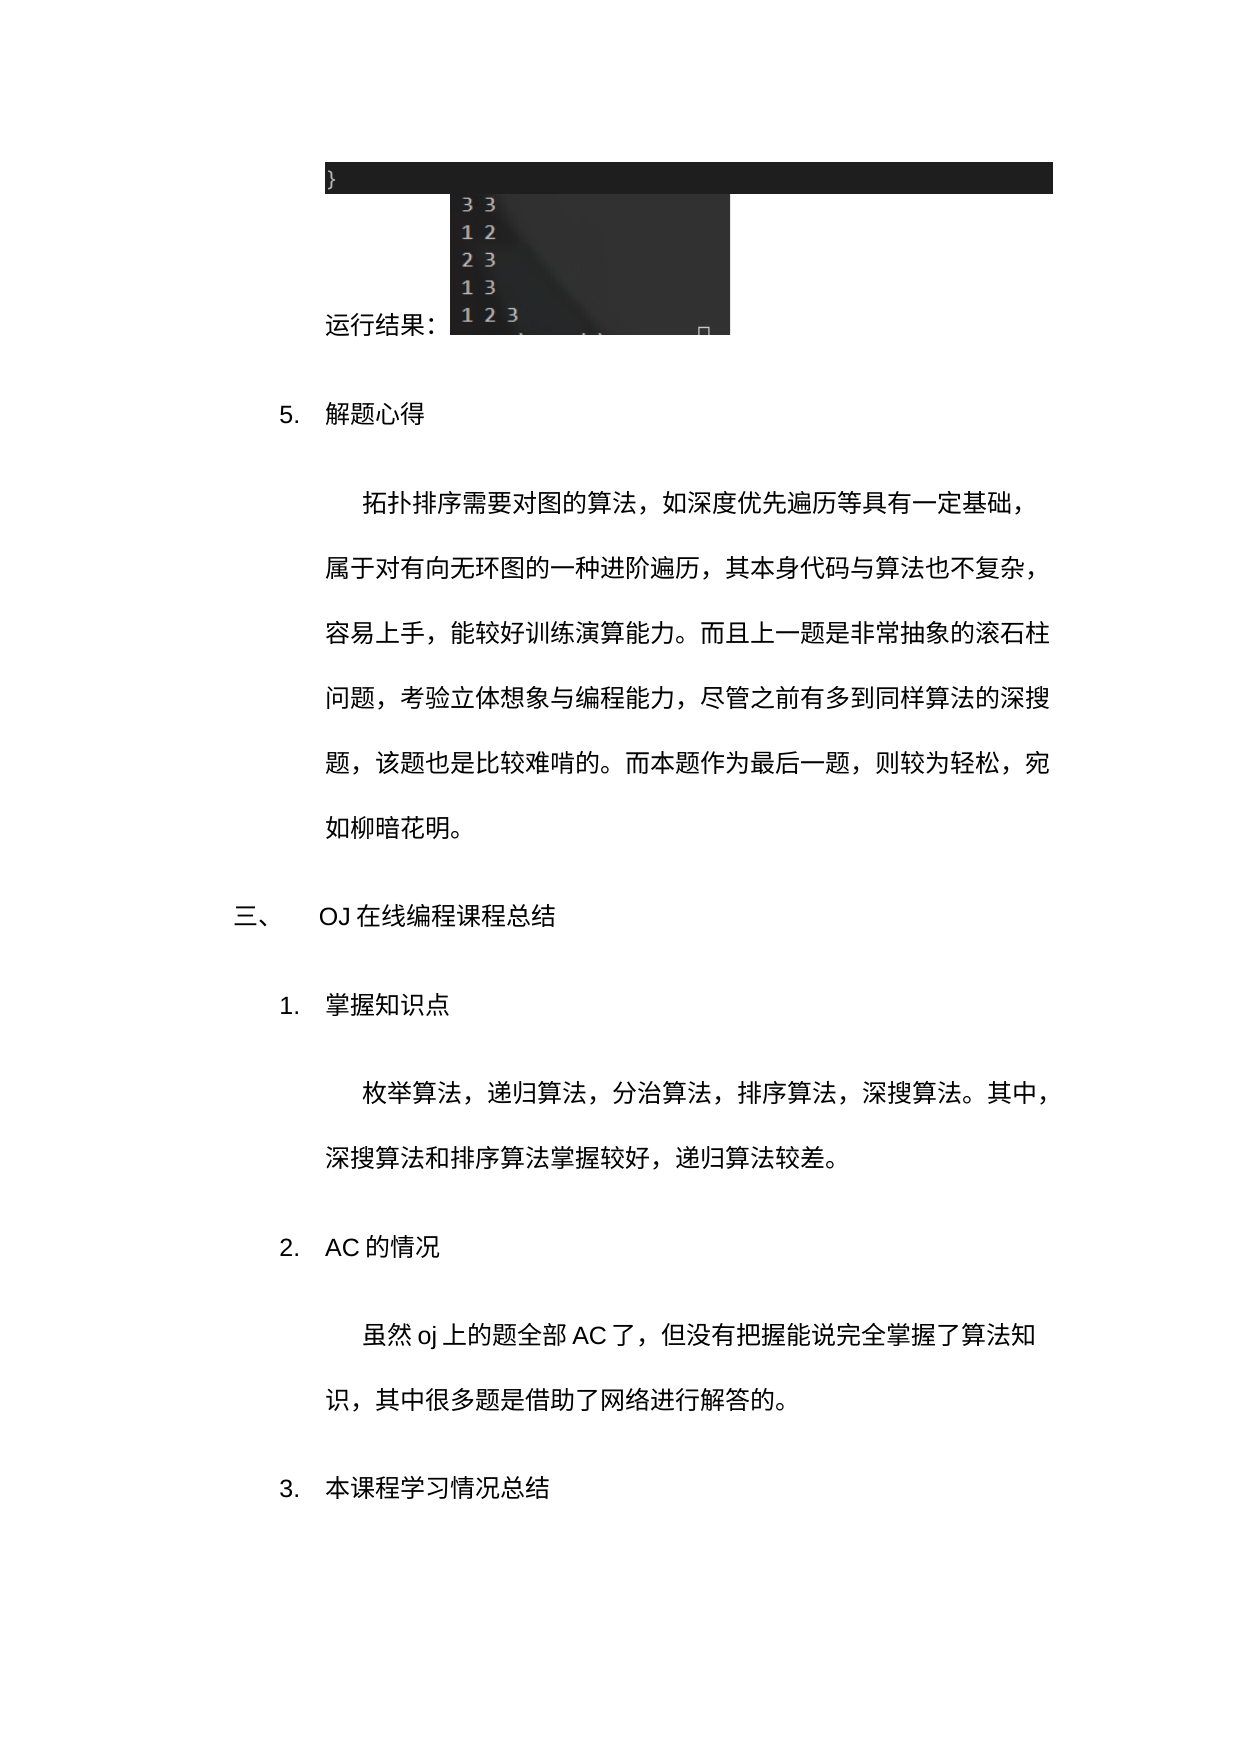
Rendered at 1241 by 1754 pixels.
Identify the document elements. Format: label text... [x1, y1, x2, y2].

text 拓扑排序需要对图的算法，如深度优先遍历等具有一定基础，属于对有向无环图的一种进阶遍历，其本身代码与算法也不复杂，容易上手，能较好训练演算能力。而且上一题是非常抽象的滚石柱问题，考验立体想象与编程能力，尽管之前有多到同样算法的深搜题，该题也是比较难啃的。而本题作为最后一题，则较为轻松，宛如柳暗花明。 [325, 469, 1053, 859]
list OJ在线编程课程总结 [233, 882, 1053, 947]
text 虽然oj上的题全部AC了，但没有把握能说完全掌握了算法知识，其中很多题是借助了网络进行解答的。 [325, 1301, 1053, 1431]
list AC的情况 [279, 1213, 1053, 1278]
list } [325, 162, 1053, 194]
picture [450, 194, 730, 335]
list 本课程学习情况总结 [279, 1454, 1053, 1519]
list 解题心得 [279, 380, 1053, 445]
text 枚举算法，递归算法，分治算法，排序算法，深搜算法。其中，深搜算法和排序算法掌握较好，递归算法较差。 [325, 1059, 1053, 1189]
list 掌握知识点 [279, 971, 1053, 1036]
